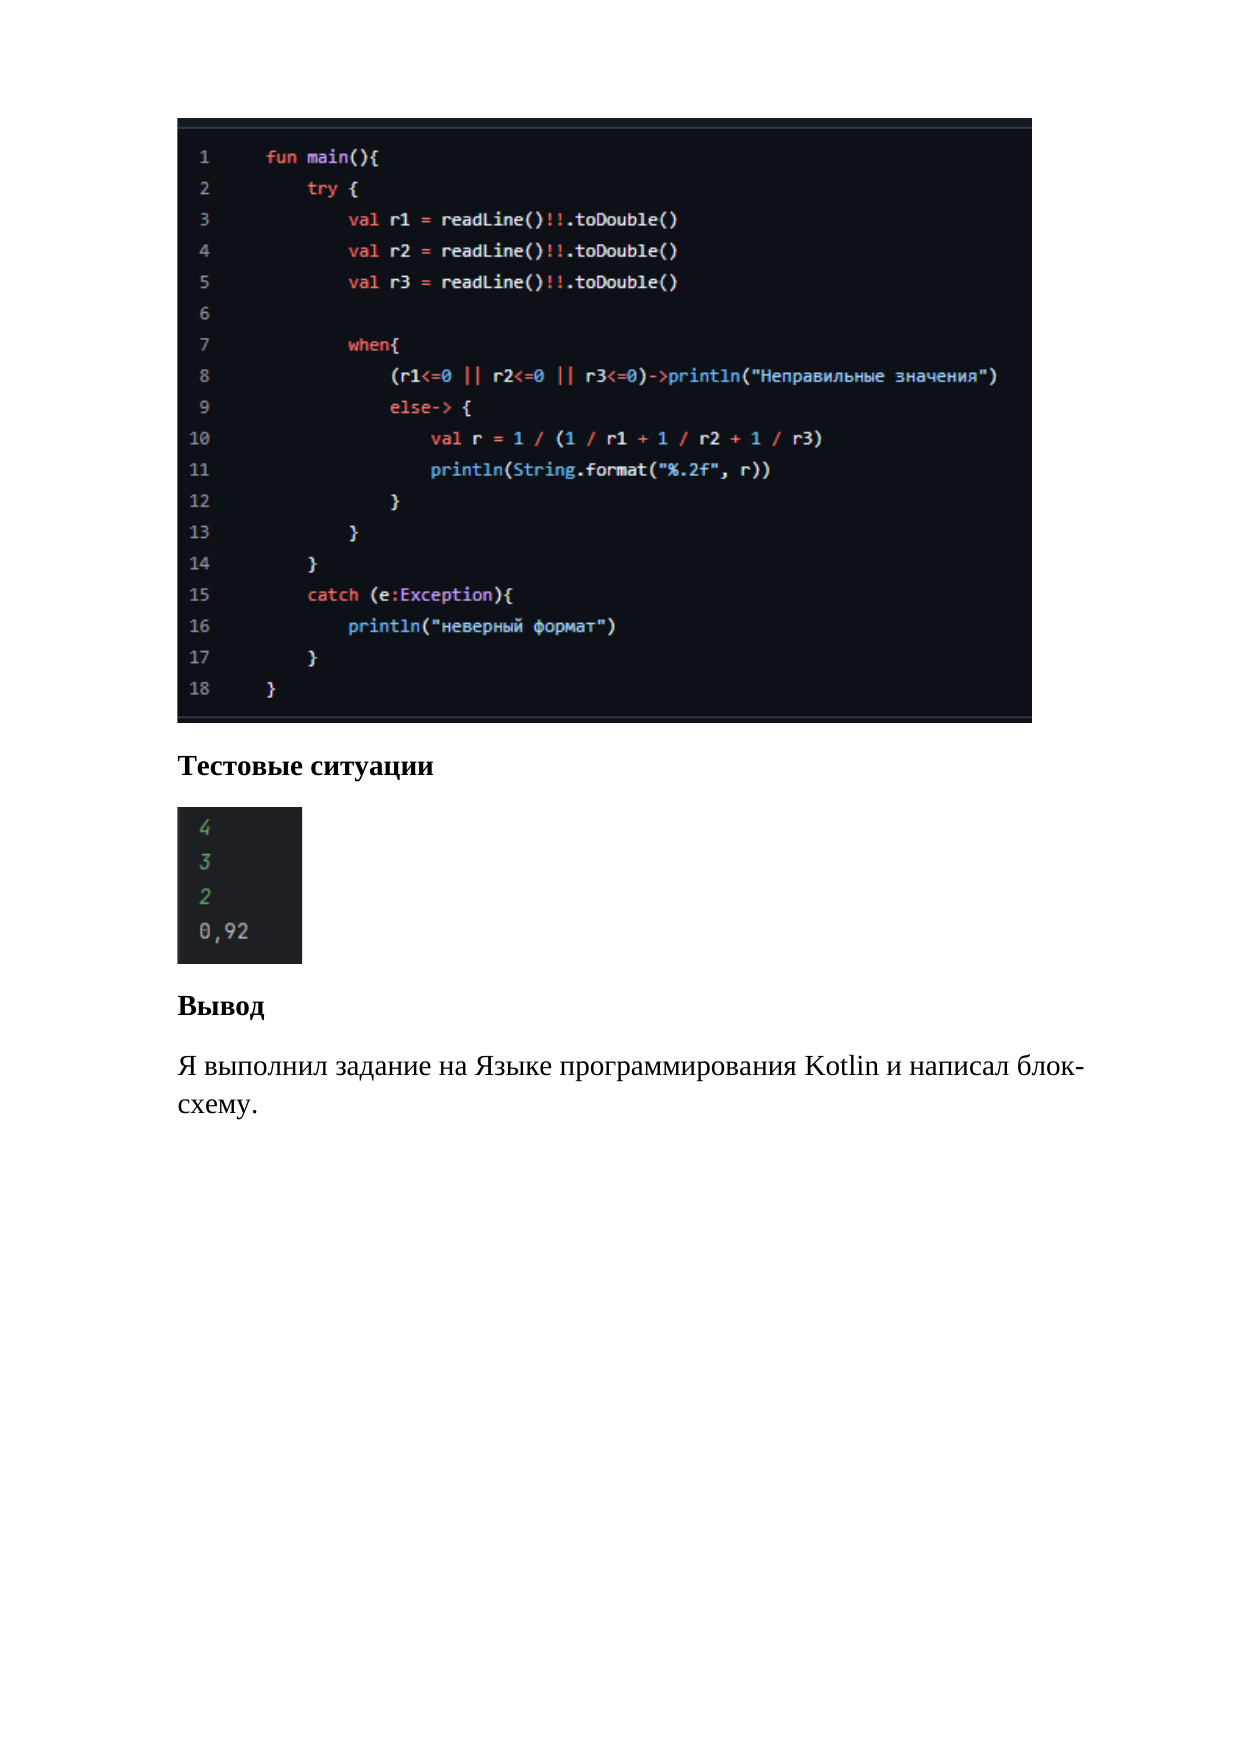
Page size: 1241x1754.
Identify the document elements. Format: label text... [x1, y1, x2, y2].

text Тестовые ситуации [177, 748, 1152, 781]
picture [177, 807, 303, 964]
text Я выполнил задание на Языке программирования Kotlin и написал блок-схему. [177, 1048, 1152, 1120]
text Вывод [177, 988, 1152, 1022]
picture [177, 118, 1032, 723]
